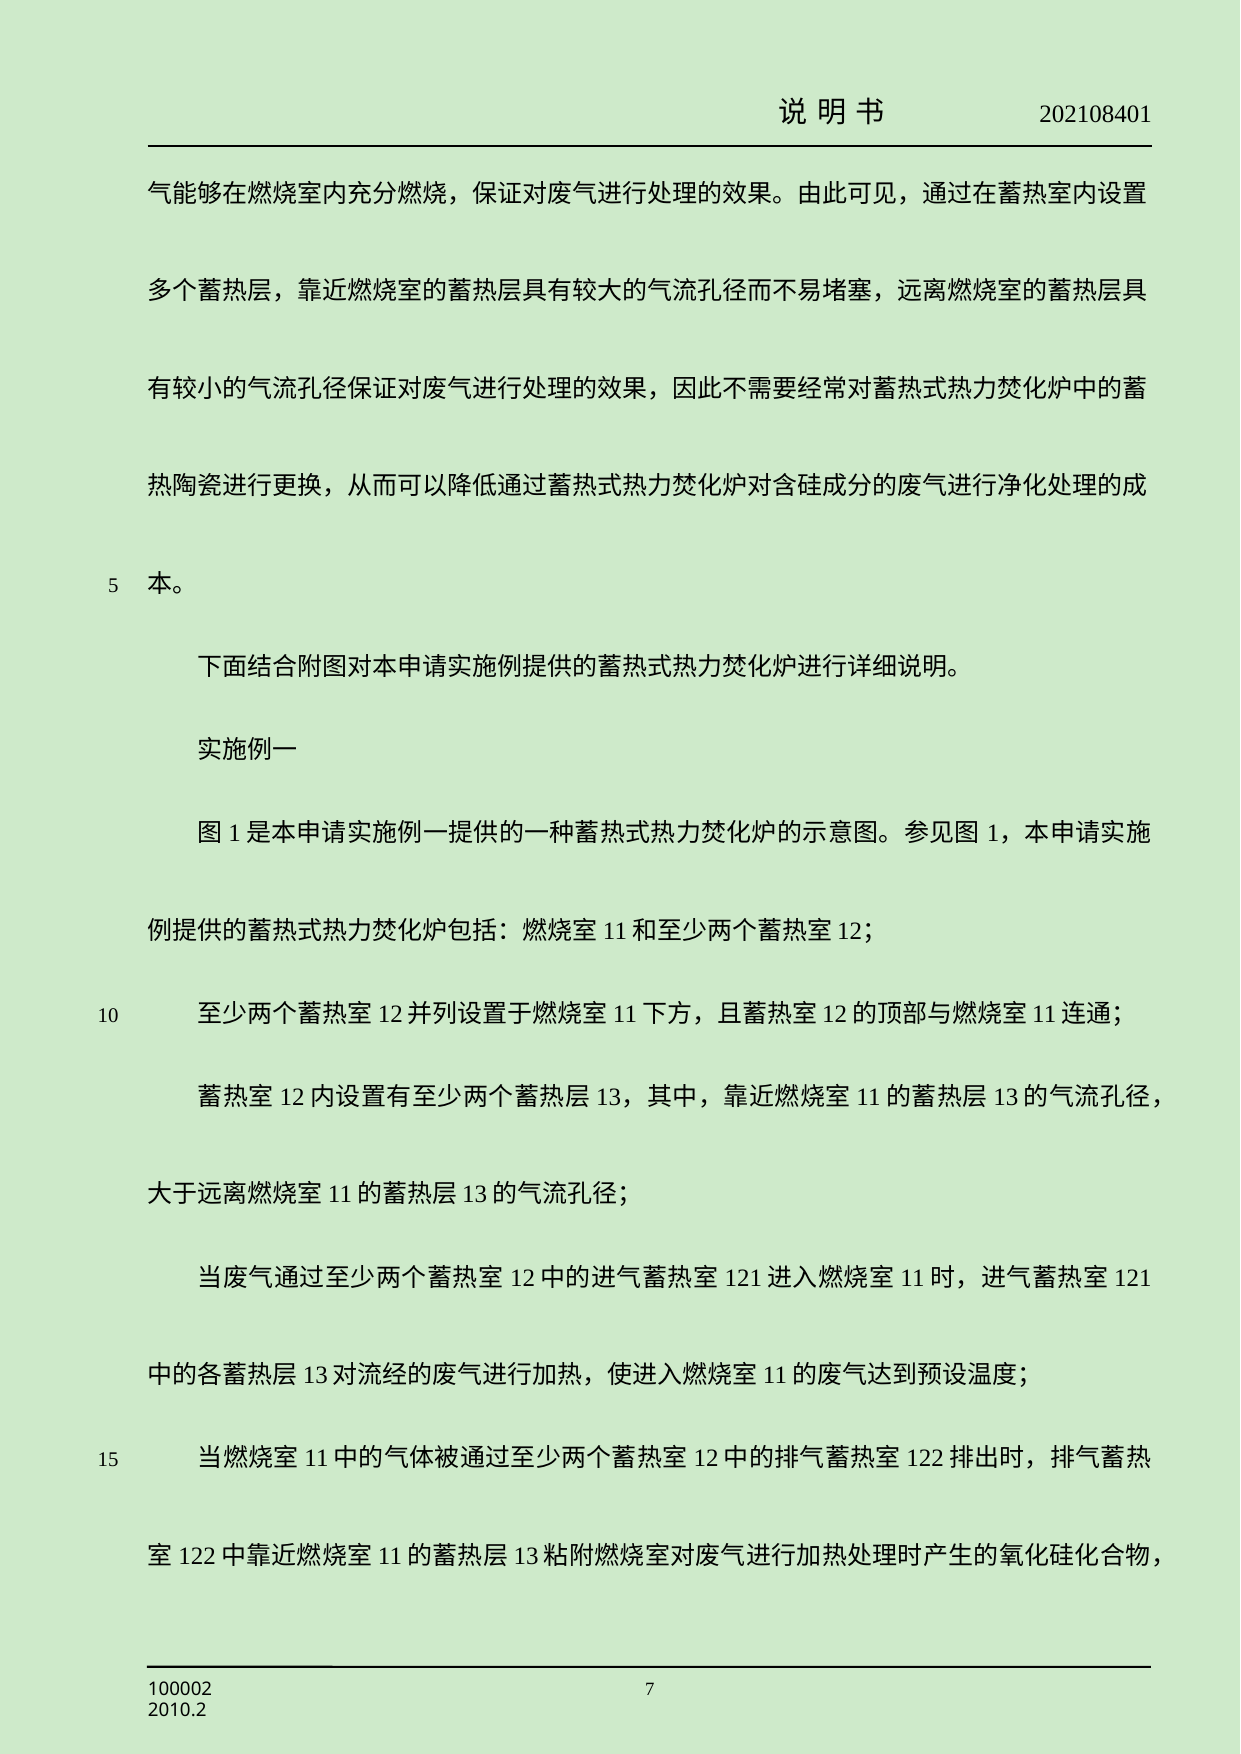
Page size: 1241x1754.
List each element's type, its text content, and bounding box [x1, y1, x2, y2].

text 实施例一 [148, 715, 1152, 780]
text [148, 159, 1152, 614]
text 当废气通过至少两个蓄热室12中的进气蓄热室121进入燃烧室11时，进气蓄热室121中的各蓄热层13对流经的废气进行加热，使进入燃烧室11的废气达到预设温度； [148, 1243, 1152, 1405]
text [148, 1423, 1152, 1586]
text 至少两个蓄热室12并列设置于燃烧室11下方，且蓄热室12的顶部与燃烧室11连通； [148, 979, 1152, 1044]
text 下面结合附图对本申请实施例提供的蓄热式热力焚化炉进行详细说明。 [148, 632, 1152, 697]
text 图1是本申请实施例一提供的一种蓄热式热力焚化炉的示意图。参见图1，本申请实施例提供的蓄热式热力焚化炉包括：燃烧室11和至少两个蓄热室12； [148, 798, 1152, 961]
text 蓄热室12内设置有至少两个蓄热层13，其中，靠近燃烧室11的蓄热层13的气流孔径，大于远离燃烧室11的蓄热层13的气流孔径； [148, 1062, 1152, 1224]
